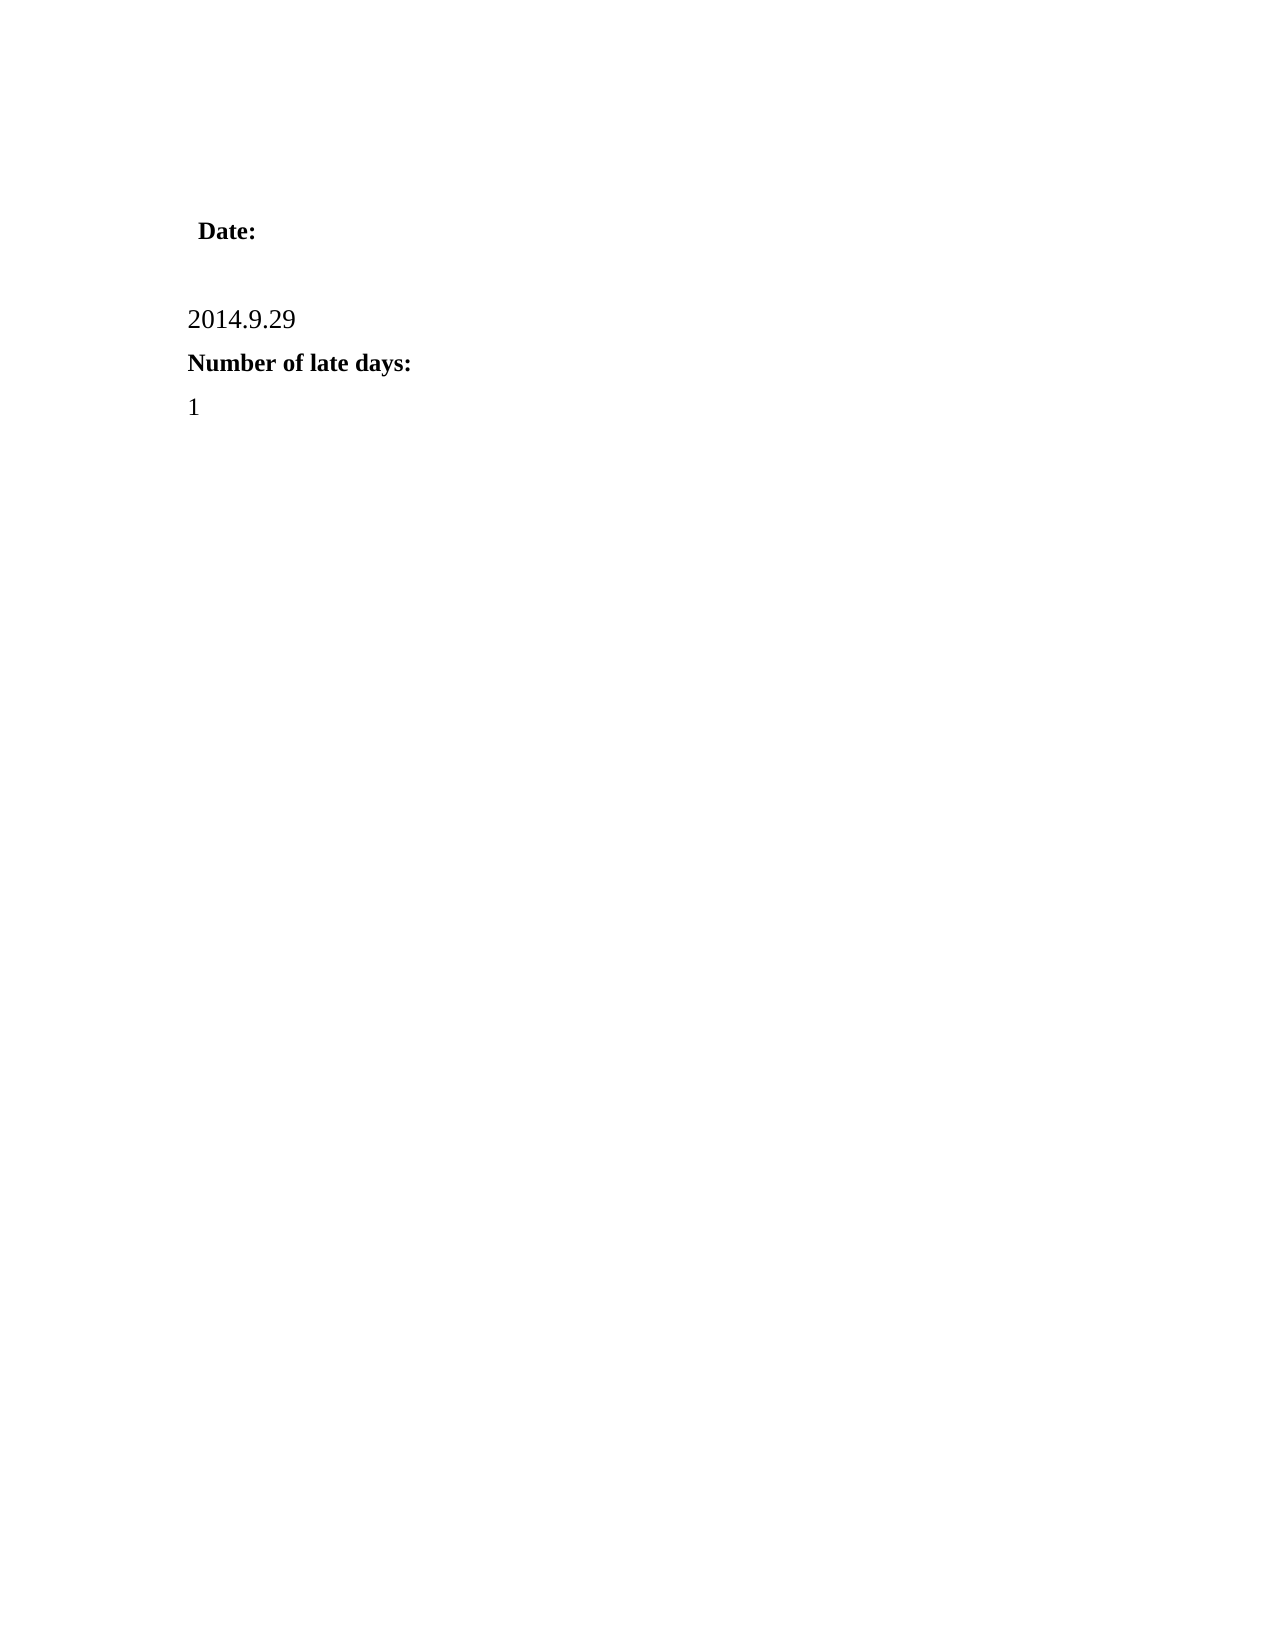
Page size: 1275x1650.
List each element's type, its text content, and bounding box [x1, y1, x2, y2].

text Number of late days: [187, 341, 1087, 385]
text 1 [187, 385, 1087, 429]
text 2014.9.29 [187, 297, 1087, 341]
text Date: [198, 208, 1087, 252]
